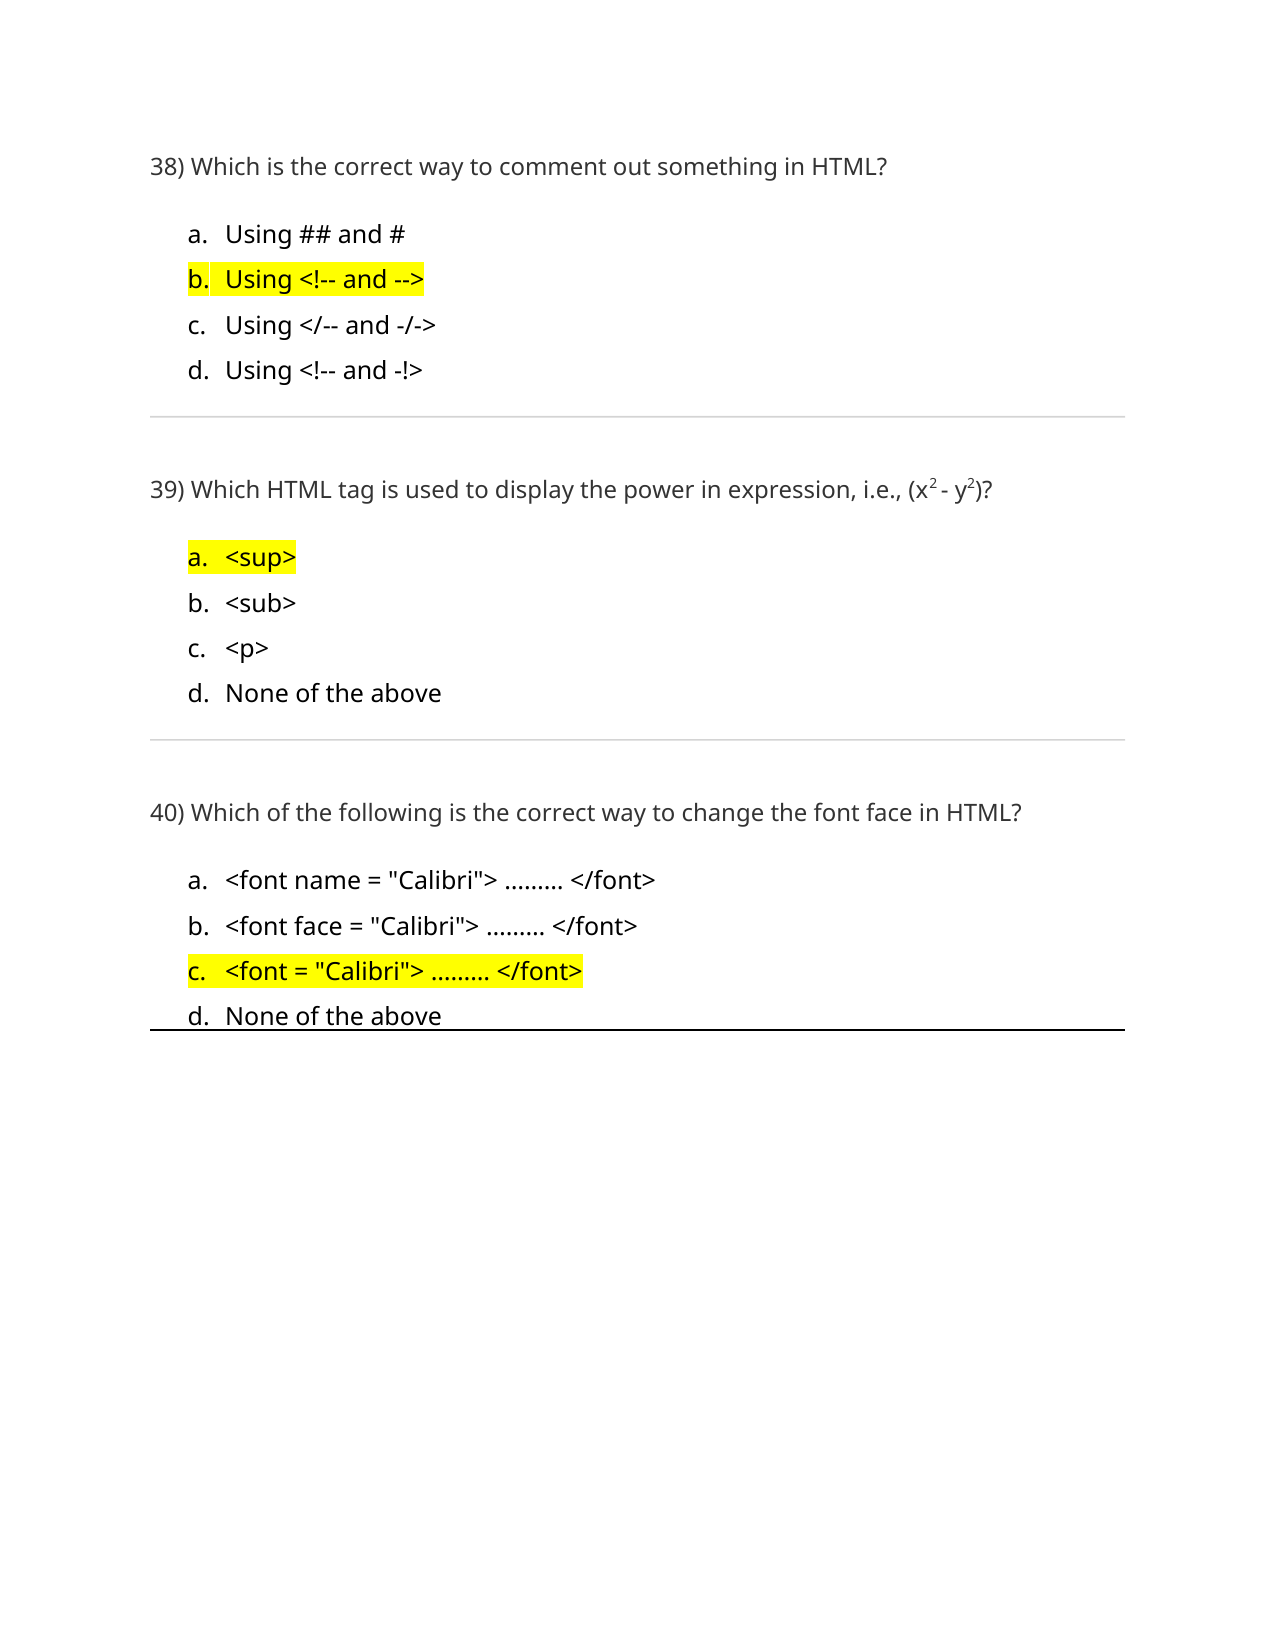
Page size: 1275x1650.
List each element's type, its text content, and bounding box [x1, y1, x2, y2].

list Using </-- and -/-> [187, 302, 1125, 341]
list <sup> [187, 535, 1125, 574]
list <sub> [187, 580, 1125, 619]
text 39) Which HTML tag is used to display the power in expression, i.e., (x2 - y2)? [150, 473, 1125, 506]
text 40) Which of the following is the correct way to change the font face in HTML? [150, 796, 1125, 829]
list Using <!-- and -!> [187, 348, 1125, 387]
list <font name = "Calibri"> ……… </font> [187, 858, 1125, 897]
list <p> [187, 626, 1125, 664]
list None of the above [187, 671, 1125, 710]
text 38) Which is the correct way to comment out something in HTML? [150, 150, 1125, 183]
list Using ## and # [187, 212, 1125, 251]
list <font = "Calibri"> ……… </font> [187, 949, 1125, 988]
list Using <!-- and --> [187, 257, 1125, 296]
list None of the above [187, 994, 1125, 1029]
list <font face = "Calibri"> ……… </font> [187, 903, 1125, 942]
